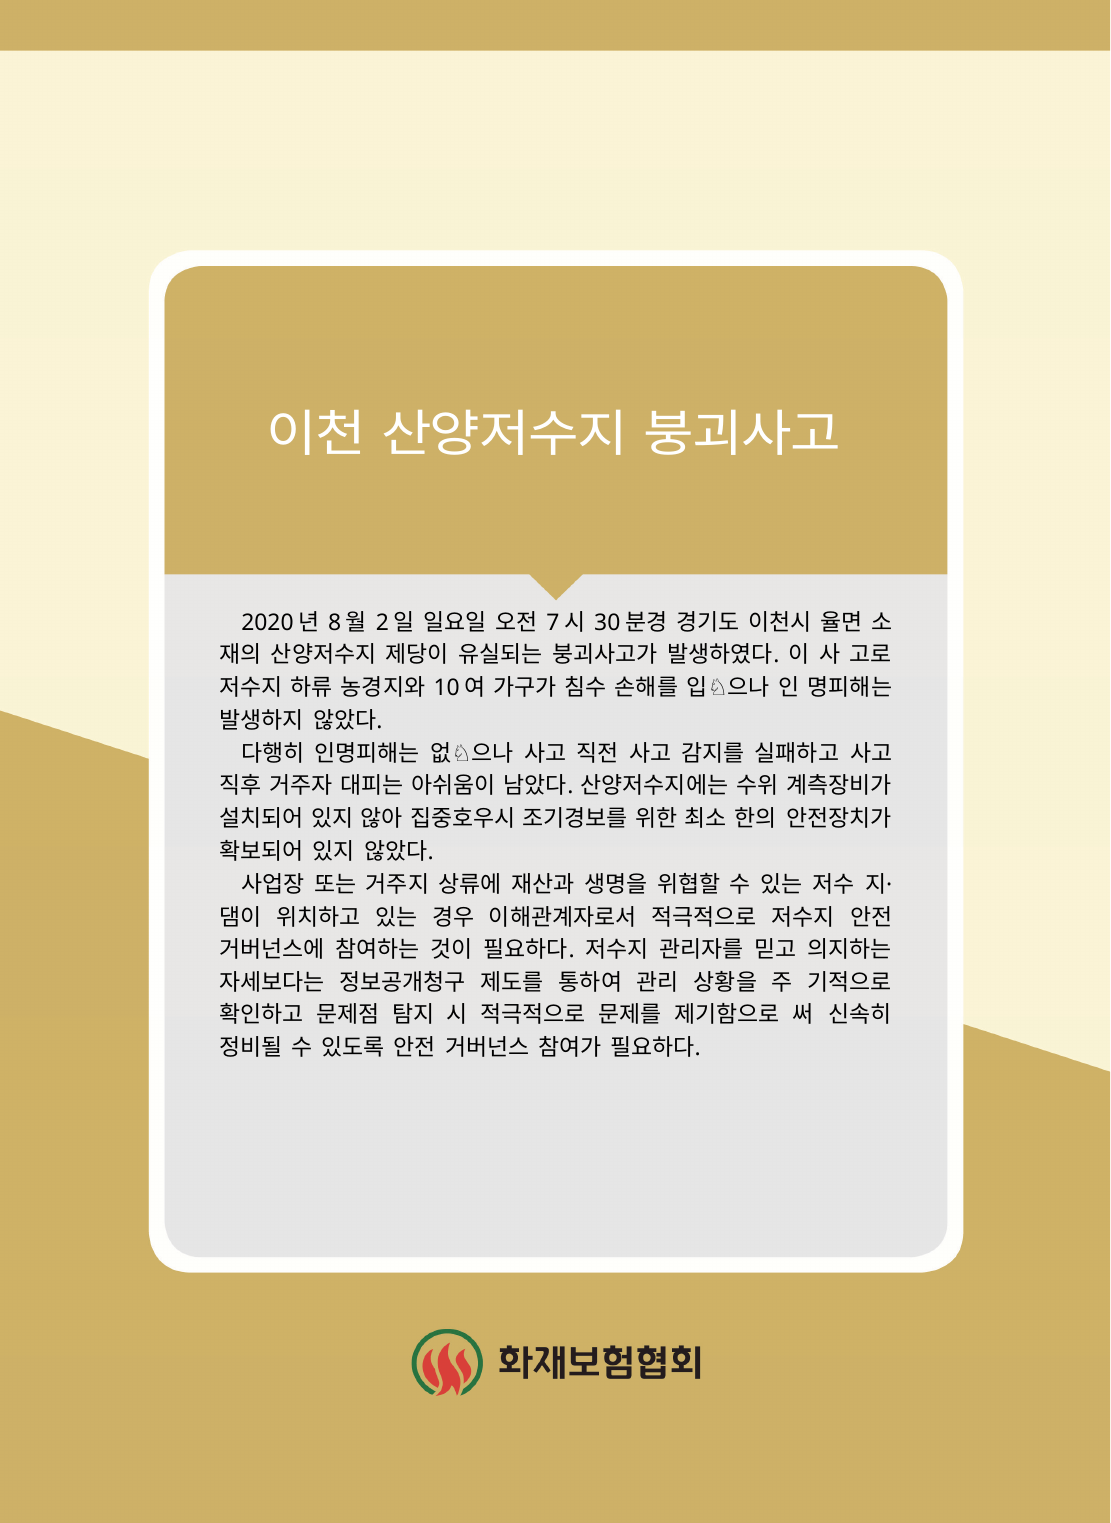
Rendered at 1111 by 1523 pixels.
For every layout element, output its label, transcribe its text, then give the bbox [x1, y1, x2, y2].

picture [0, 0, 1111, 1523]
text 다행히 인명피해는 없♘으나 사고 직전 사고 감지를 실패하고 사고 직후 거주자 대피는 아쉬움이 남았다. 산양저수지에는 수위 계측장비가 설치되어 있지 않아 집중호우시 조기경보를 위한 최소 한의 안전장치가 확보되어 있지 않았다. [219, 736, 892, 866]
title 이천 산양저수지 붕괴사고 [220, 389, 888, 468]
subtitle 사업장 또는 거주지 상류에 재산과 생명을 위협할 수 있는 저수 지·댐이 위치하고 있는 경우 이해관계자로서 적극적으로 저수지 안전 거버넌스에 참여하는 것이 필요하다. 저수지 관리자를 믿고 의지하는 자세보다는 정보공개청구 제도를 통하여 관리 상황을 주 기적으로 확인하고 문제점 탐지 시 적극적으로 문제를 제기함으로 써 신속히 정비될 수 있도록 안전 거버넌스 참여가 필요하다. [219, 866, 892, 1062]
subtitle 2020년 8월 2일 일요일 오전 7시 30분경 경기도 이천시 율면 소 재의 산양저수지 제당이 유실되는 붕괴사고가 발생하였다. 이 사 고로 저수지 하류 농경지와 10여 가구가 침수 손해를 입♘으나 인 명피해는 발생하지 않았다. [219, 604, 892, 735]
